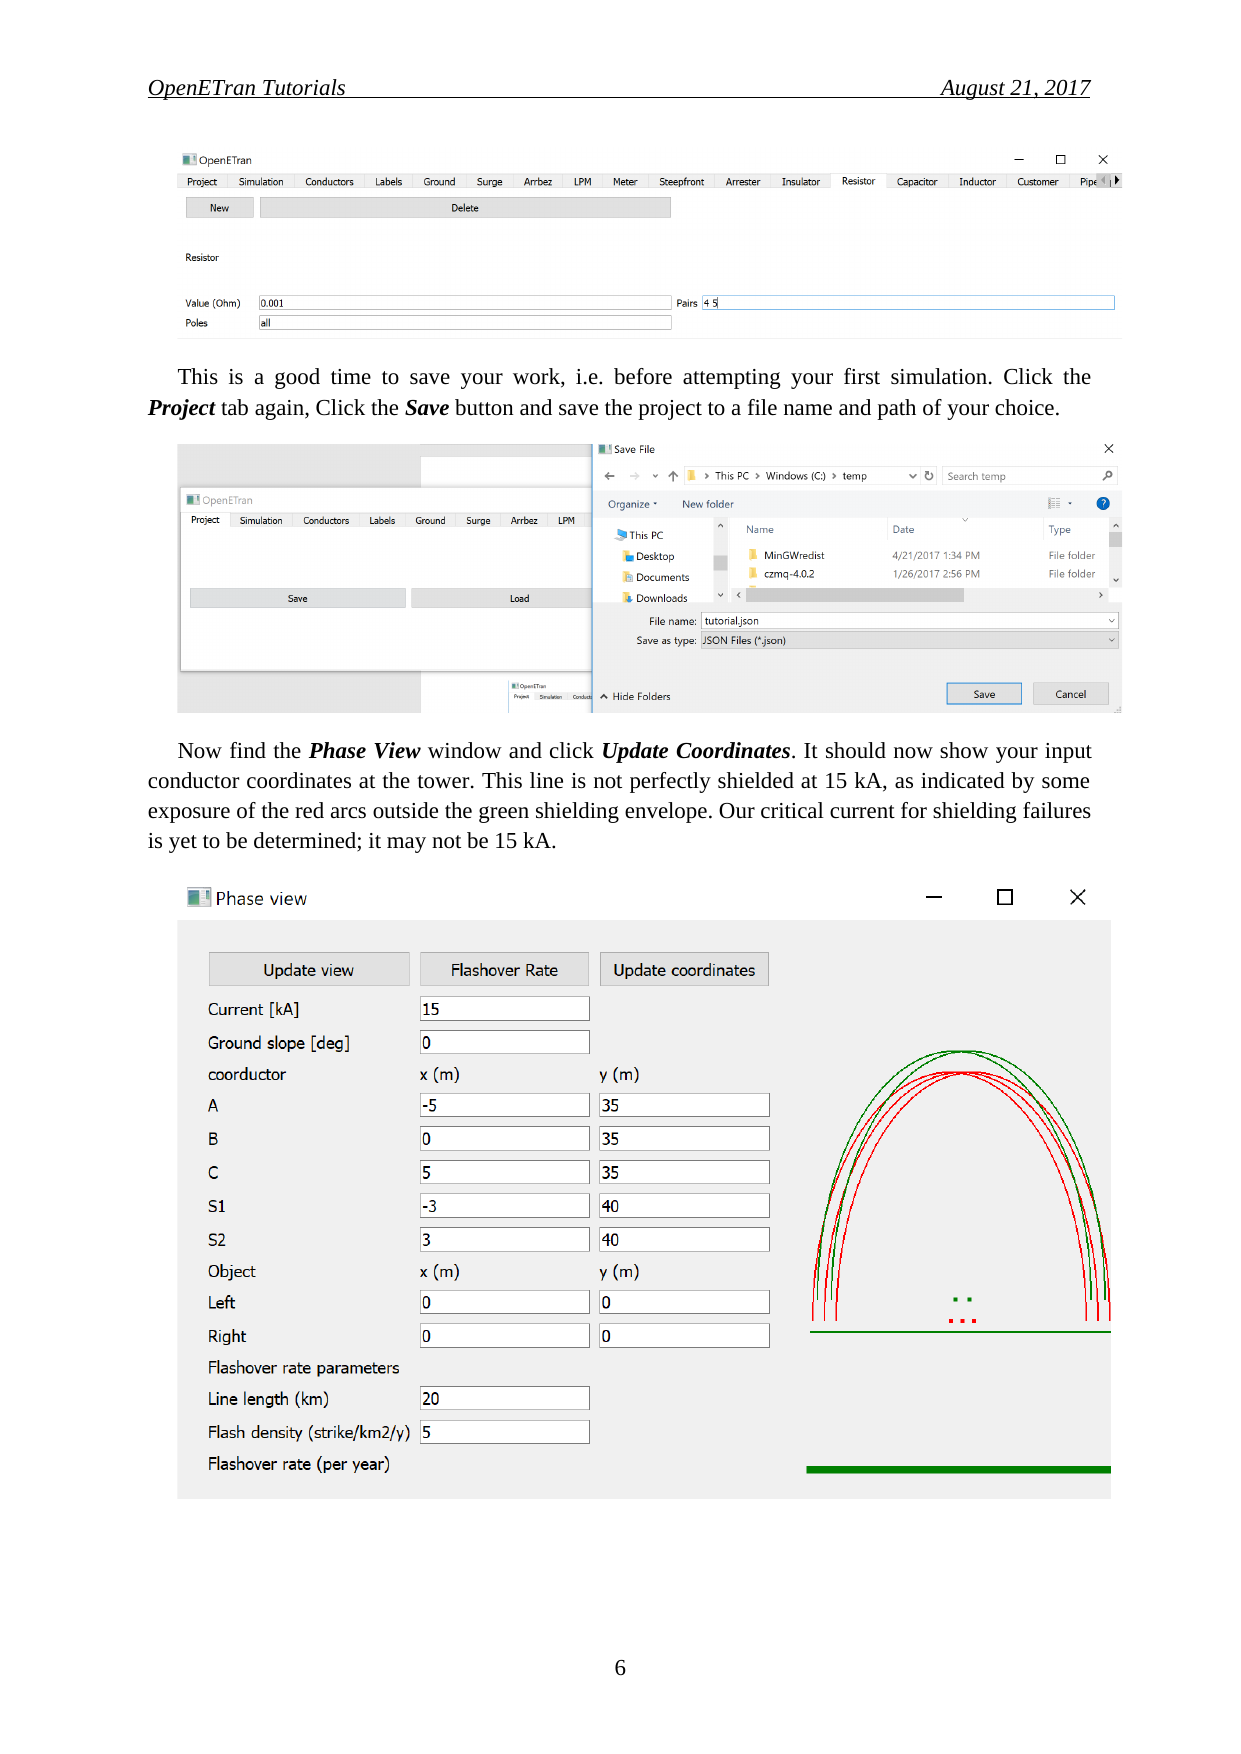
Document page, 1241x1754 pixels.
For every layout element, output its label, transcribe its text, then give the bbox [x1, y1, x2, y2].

picture [177, 444, 1123, 713]
picture [177, 147, 1123, 339]
text Now find the Phase View window and click Update Coordinates. It should now show your input conductor coordinates at the tower. This line is not perfectly shielded at 15 kA, as indicated by some exposure of the red arcs outside the green shielding envelope. Our critical current for shielding failures is yet to be determined; it may not be 15 kA. [148, 737, 1093, 854]
text This is a good time to save your work, i.e. before attempting your first simulation. Click the Project tab again, Click the Save button and save the project to a file name and path of your choice. [148, 363, 1093, 420]
picture [177, 878, 1111, 1499]
